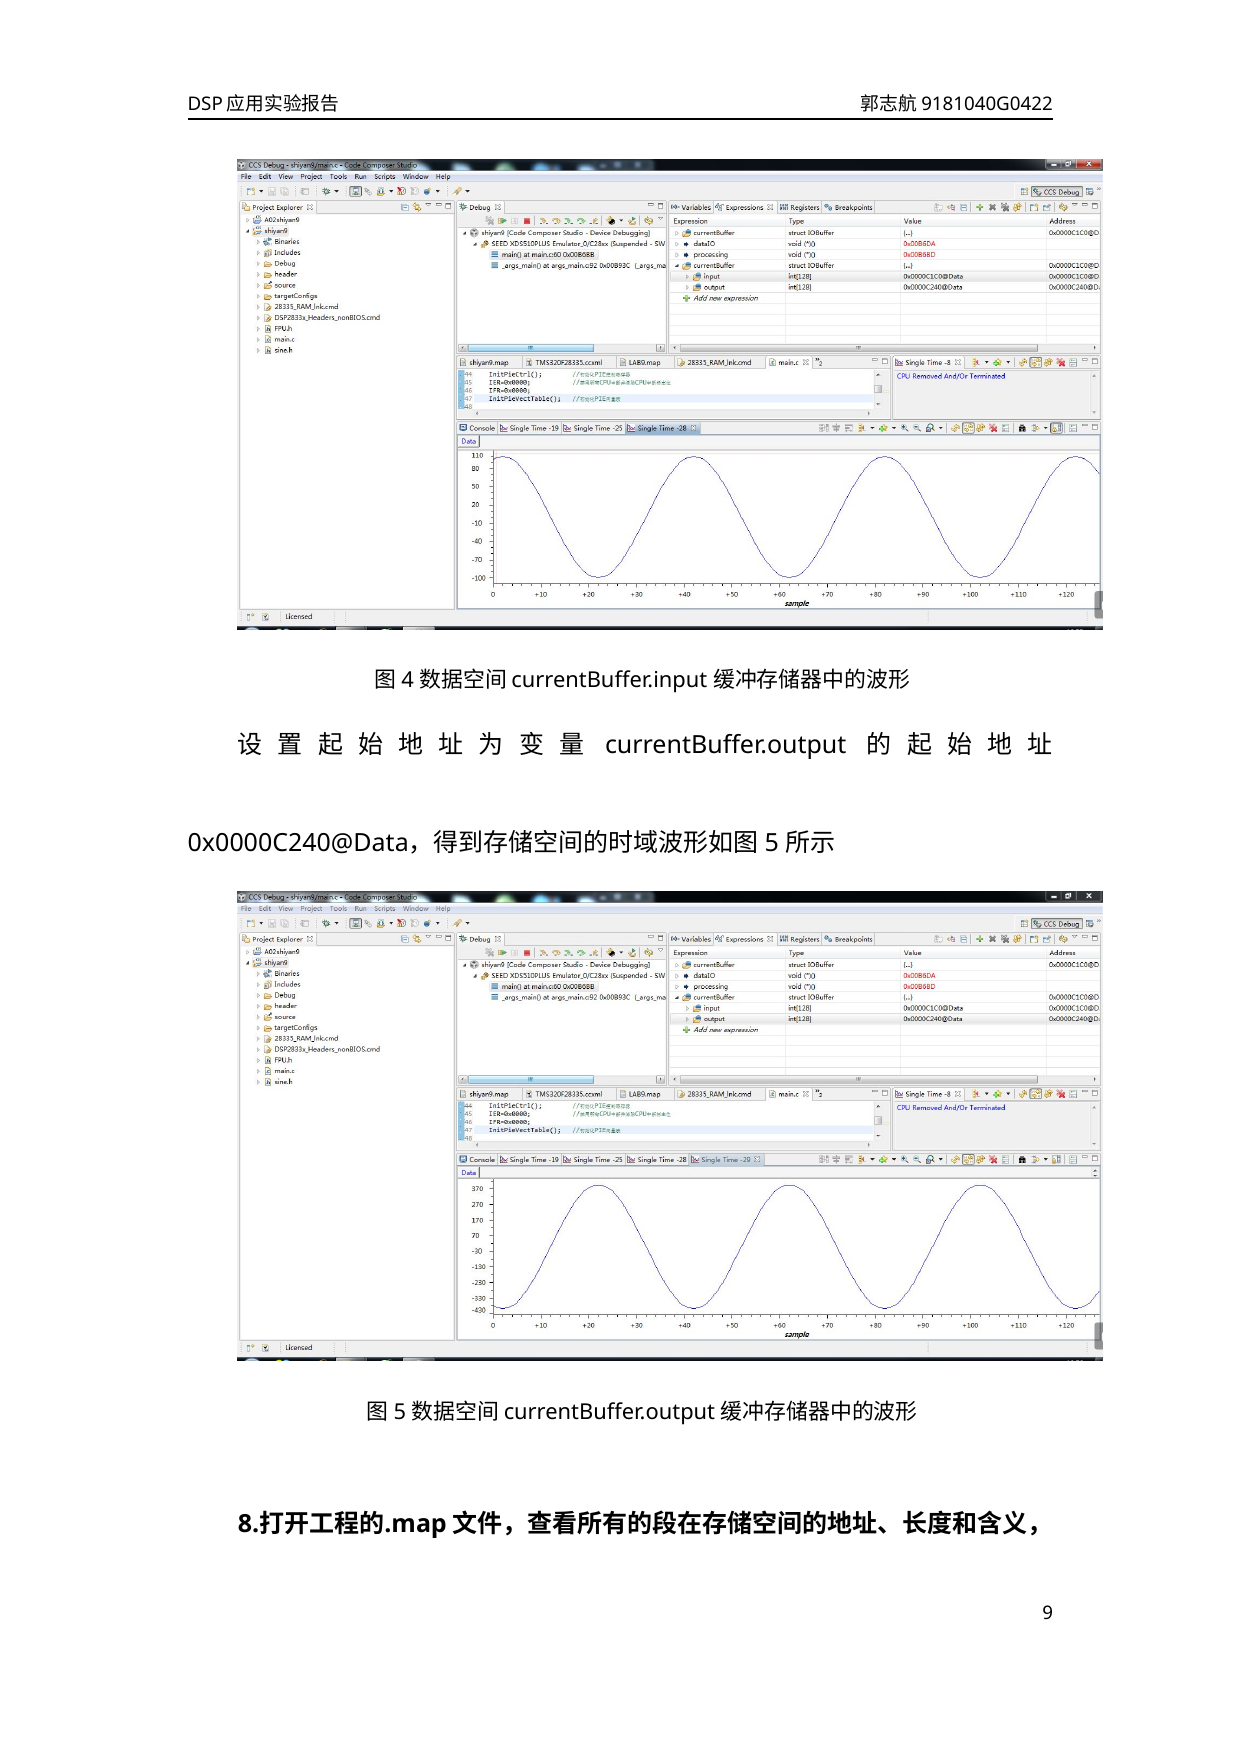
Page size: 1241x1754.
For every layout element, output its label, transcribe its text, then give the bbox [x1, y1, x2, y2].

text 设置起始地址为变量currentBuffer.output的起始地址 0x0000C240@Data，得到存储空间的时域波形如图 5 所示 [187, 711, 1053, 873]
picture [237, 891, 1103, 1361]
text 图 5 数据空间currentBuffer.output 缓冲存储器中的波形 [187, 1393, 1053, 1426]
picture [237, 159, 1103, 630]
text 图 4 数据空间currentBuffer.input 缓冲存储器中的波形 [187, 662, 1053, 695]
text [187, 1489, 1053, 1554]
